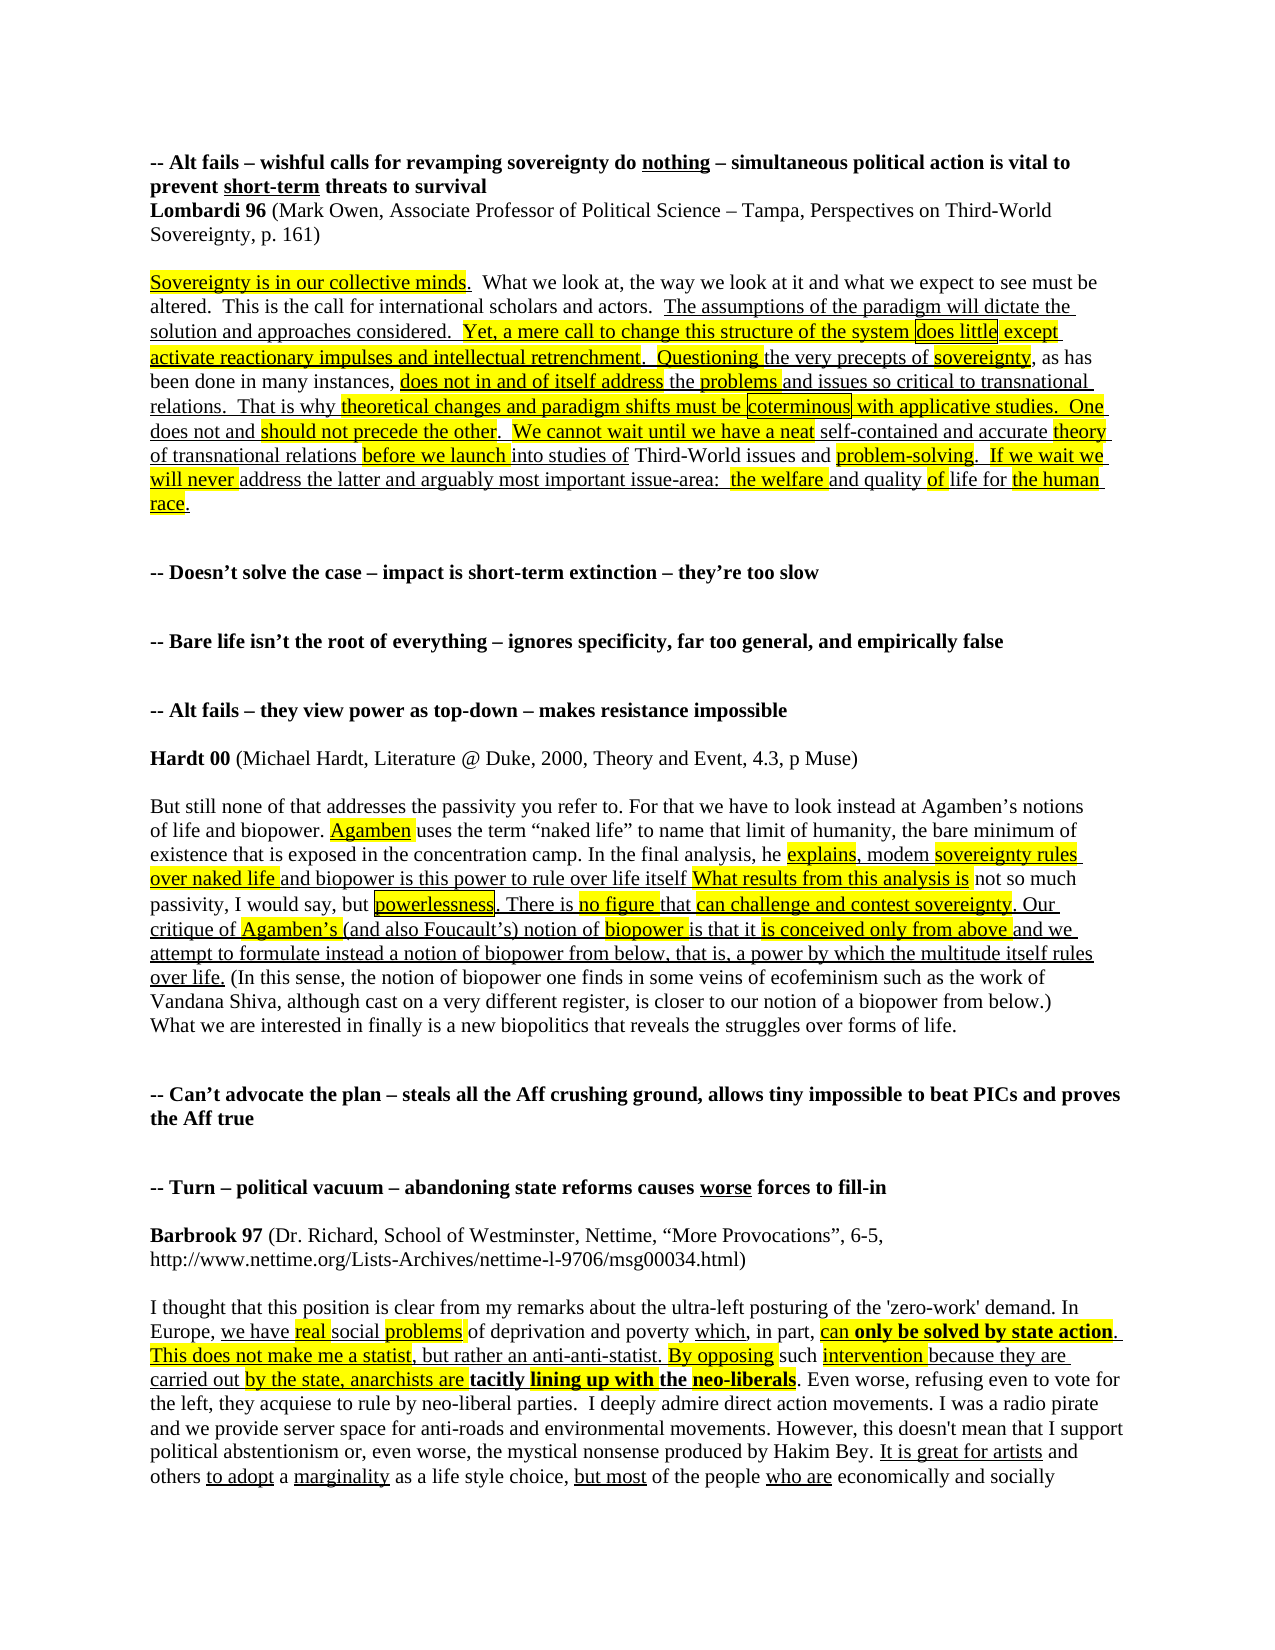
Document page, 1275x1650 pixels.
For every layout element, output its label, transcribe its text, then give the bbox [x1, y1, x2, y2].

subtitle -- Bare life isn’t the root of everything – ignores specificity, far too general, and empirically false [150, 629, 1125, 653]
subtitle -- Alt fails – wishful calls for revamping sovereignty do nothing – simultaneous political action is vital to prevent short-term threats to survival [150, 150, 1125, 198]
subtitle -- Doesn’t solve the case – impact is short-term extinction – they’re too slow [150, 560, 1125, 584]
text http://www.nettime.org/Lists-Archives/nettime-l-9706/msg00034.html) [150, 1247, 1125, 1271]
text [150, 1295, 1125, 1488]
text Sovereignty is in our collective minds. What we look at, the way we look at it and what we expect to see must be altered. This is the call for international scholars and actors. The assumptions of the paradigm will dictate the solution and approaches considered. Yet, a mere call to change this structure of the system does little except activate reactionary impulses and intellectual retrenchment. Questioning the very precepts of sovereignty, as has been done in many instances, does not in and of itself address the problems and issues so critical to transnational relations. That is why theoretical changes and paradigm shifts must be coterminous with applicative studies. One does not and should not precede the other. We cannot wait until we have a neat self-contained and accurate theory of transnational relations before we launch into studies of Third-World issues and problem-solving. If we wait we will never address the latter and arguably most important issue-area: the welfare and quality of life for the human race. [150, 270, 1125, 515]
text Lombardi 96 (Mark Owen, Associate Professor of Political Science – Tampa, Perspectives on Third-World Sovereignty, p. 161) [150, 198, 1125, 246]
text Hardt 00 (Michael Hardt, Literature @ Duke, 2000, Theory and Event, 4.3, p Muse) [150, 746, 1125, 770]
subtitle -- Can’t advocate the plan – steals all the Aff crushing ground, allows tiny impossible to beat PICs and proves the Aff true [150, 1082, 1125, 1130]
text But still none of that addresses the passivity you refer to. For that we have to look instead at Agamben’s notions of life and biopower. Agamben uses the term “naked life” to name that limit of humanity, the bare minimum of existence that is exposed in the concentration camp. In the final analysis, he explains, modem sovereignty rules over naked life and biopower is this power to rule over life itself What results from this analysis is not so much passivity, I would say, but powerlessness. There is no figure that can challenge and contest sovereignty. Our critique of Agamben’s (and also Foucault’s) notion of biopower is that it is conceived only from above and we attempt to formulate instead a notion of biopower from below, that is, a power by which the multitude itself rules over life. (In this sense, the notion of biopower one finds in some veins of ecofeminism such as the work of Vandana Shiva, although cast on a very different register, is closer to our notion of a biopower from below.) What we are interested in finally is a new biopolitics that reveals the struggles over forms of life. [150, 794, 1095, 1037]
subtitle -- Turn – political vacuum – abandoning state reforms causes worse forces to fill-in [150, 1175, 1125, 1199]
text Barbrook 97 (Dr. Richard, School of , Nettime, “More Provocations”, 6-5, [150, 1223, 1125, 1247]
subtitle -- Alt fails – they view power as top-down – makes resistance impossible [150, 698, 1125, 722]
